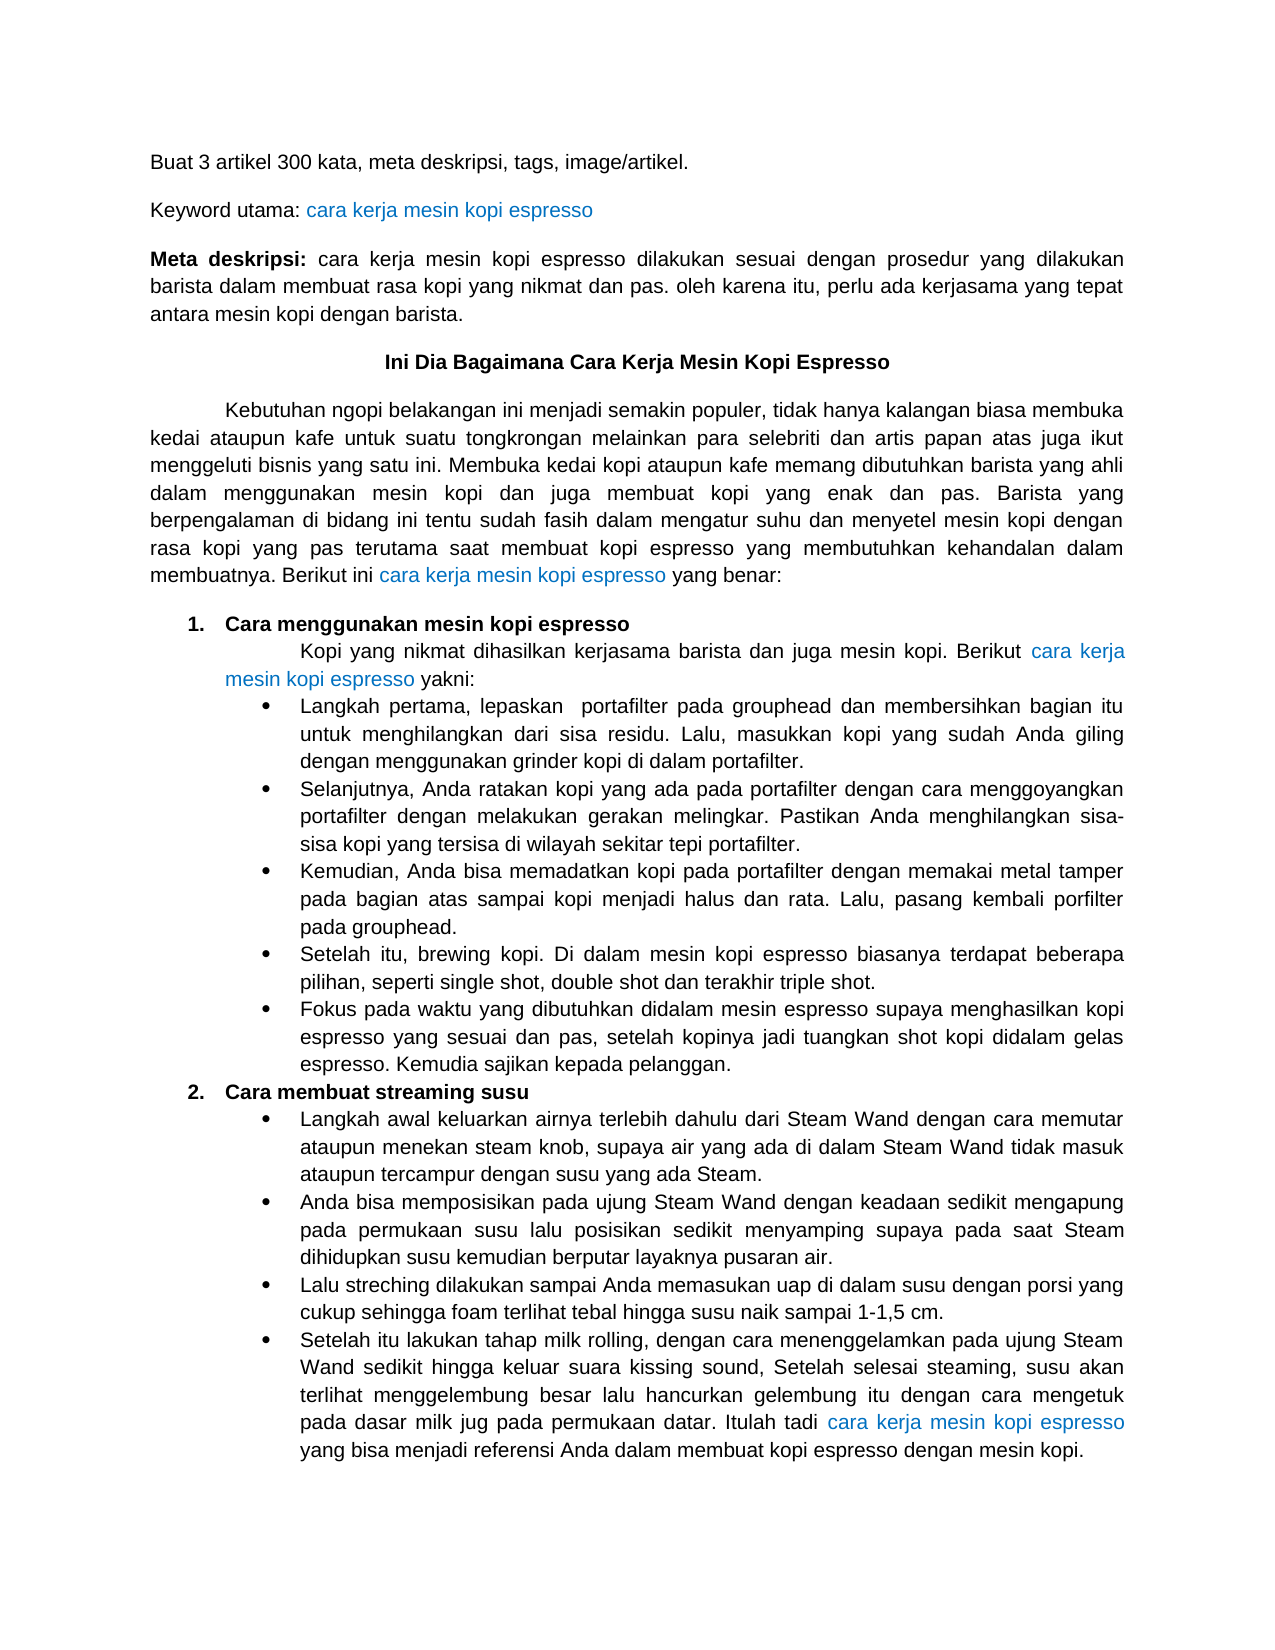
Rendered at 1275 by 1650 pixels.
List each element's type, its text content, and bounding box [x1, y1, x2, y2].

list Anda bisa memposisikan pada ujung Steam Wand dengan keadaan sedikit mengapung pada permukaan susu lalu posisikan sedikit menyamping supaya pada saat Steam dihidupkan susu kemudian berputar layaknya pusaran air. [262, 1190, 1125, 1269]
list Langkah awal keluarkan airnya terlebih dahulu dari Steam Wand dengan cara memutar ataupun menekan steam knob, supaya air yang ada di dalam Steam Wand tidak masuk ataupun tercampur dengan susu yang ada Steam. [262, 1107, 1125, 1186]
list Setelah itu lakukan tahap milk rolling, dengan cara menenggelamkan pada ujung Steam Wand sedikit hingga keluar suara kissing sound, Setelah selesai steaming, susu akan terlihat menggelembung besar lalu hancurkan gelembung itu dengan cara mengetuk pada dasar milk jug pada permukaan datar. Itulah tadi cara kerja mesin kopi espresso yang bisa menjadi referensi Anda dalam membuat kopi espresso dengan mesin kopi. [262, 1327, 1125, 1462]
list Kemudian, Anda bisa memadatkan kopi pada portafilter dengan memakai metal tamper pada bagian atas sampai kopi menjadi halus dan rata. Lalu, pasang kembali porfilter pada grouphead. [262, 859, 1125, 938]
text Keyword utama: cara kerja mesin kopi espresso [150, 198, 1125, 222]
text Kebutuhan ngopi belakangan ini menjadi semakin populer, tidak hanya kalangan biasa membuka kedai ataupun kafe untuk suatu tongkrongan melainkan para selebriti dan artis papan atas juga ikut menggeluti bisnis yang satu ini. Membuka kedai kopi ataupun kafe memang dibutuhkan barista yang ahli dalam menggunakan mesin kopi dan juga membuat kopi yang enak dan pas. Barista yang berpengalaman di bidang ini tentu sudah fasih dalam mengatur suhu dan menyetel mesin kopi dengan rasa kopi yang pas terutama saat membuat kopi espresso yang membutuhkan kehandalan dalam membuatnya. Berikut ini cara kerja mesin kopi espresso yang benar: [150, 398, 1125, 587]
list Selanjutnya, Anda ratakan kopi yang ada pada portafilter dengan cara menggoyangkan portafilter dengan melakukan gerakan melingkar. Pastikan Anda menghilangkan sisa-sisa kopi yang tersisa di wilayah sekitar tepi portafilter. [262, 777, 1125, 856]
list Cara menggunakan mesin kopi espresso [187, 612, 1125, 636]
text Ini Dia Bagaimana Cara Kerja Mesin Kopi Espresso [150, 350, 1125, 374]
list Setelah itu, brewing kopi. Di dalam mesin kopi espresso biasanya terdapat beberapa pilihan, seperti single shot, double shot dan terakhir triple shot. [262, 942, 1125, 993]
list Kopi yang nikmat dihasilkan kerjasama barista dan juga mesin kopi. Berikut cara kerja mesin kopi espresso yakni: [225, 639, 1125, 691]
list Langkah pertama, lepaskan portafilter pada grouphead dan membersihkan bagian itu untuk menghilangkan dari sisa residu. Lalu, masukkan kopi yang sudah Anda giling dengan menggunakan grinder kopi di dalam portafilter. [262, 694, 1125, 773]
list Lalu streching dilakukan sampai Anda memasukan uap di dalam susu dengan porsi yang cukup sehingga foam terlihat tebal hingga susu naik sampai 1-1,5 cm. [262, 1272, 1125, 1324]
list Fokus pada waktu yang dibutuhkan didalam mesin espresso supaya menghasilkan kopi espresso yang sesuai dan pas, setelah kopinya jadi tuangkan shot kopi didalam gelas espresso. Kemudia sajikan kepada pelanggan. [262, 997, 1125, 1076]
text Meta deskripsi: cara kerja mesin kopi espresso dilakukan sesuai dengan prosedur yang dilakukan barista dalam membuat rasa kopi yang nikmat dan pas. oleh karena itu, perlu ada kerjasama yang tepat antara mesin kopi dengan barista. [150, 247, 1125, 326]
list Cara membuat streaming susu [187, 1080, 1125, 1104]
text Buat 3 artikel 300 kata, meta deskripsi, tags, image/artikel. [150, 150, 1125, 174]
